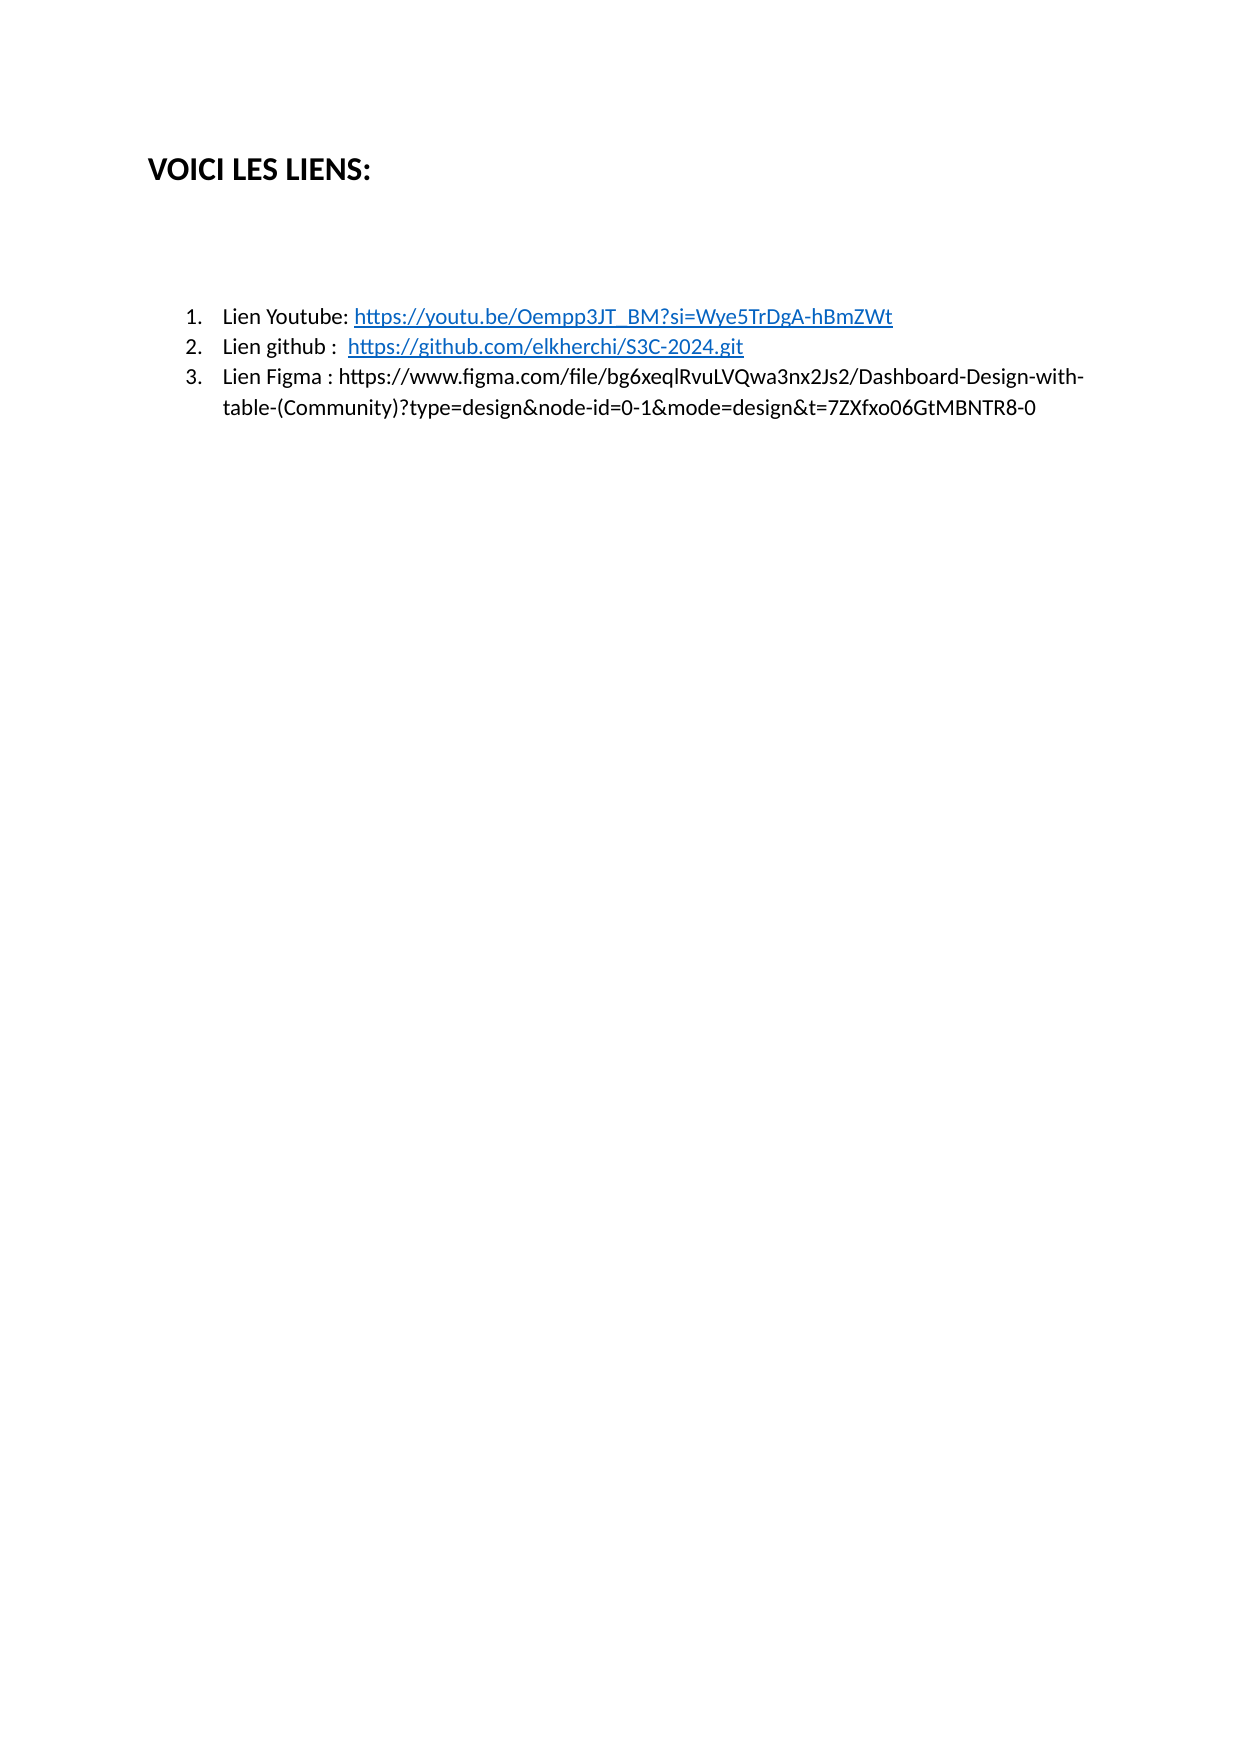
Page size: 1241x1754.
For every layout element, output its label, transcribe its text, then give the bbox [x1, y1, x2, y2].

list Lien github : https://github.com/elkherchi/S3C-2024.git [185, 332, 1093, 360]
list Lien Youtube: https://youtu.be/Oempp3JT_BM?si=Wye5TrDgA-hBmZWt [185, 302, 1093, 330]
list Lien Figma : https://www.figma.com/file/bg6xeqlRvuLVQwa3nx2Js2/Dashboard-Design-with-table-(Community)?type=design&node-id=0-1&mode=design&t=7ZXfxo06GtMBNTR8-0 [185, 362, 1093, 421]
text VOICI LES LIENS: [148, 148, 1093, 188]
